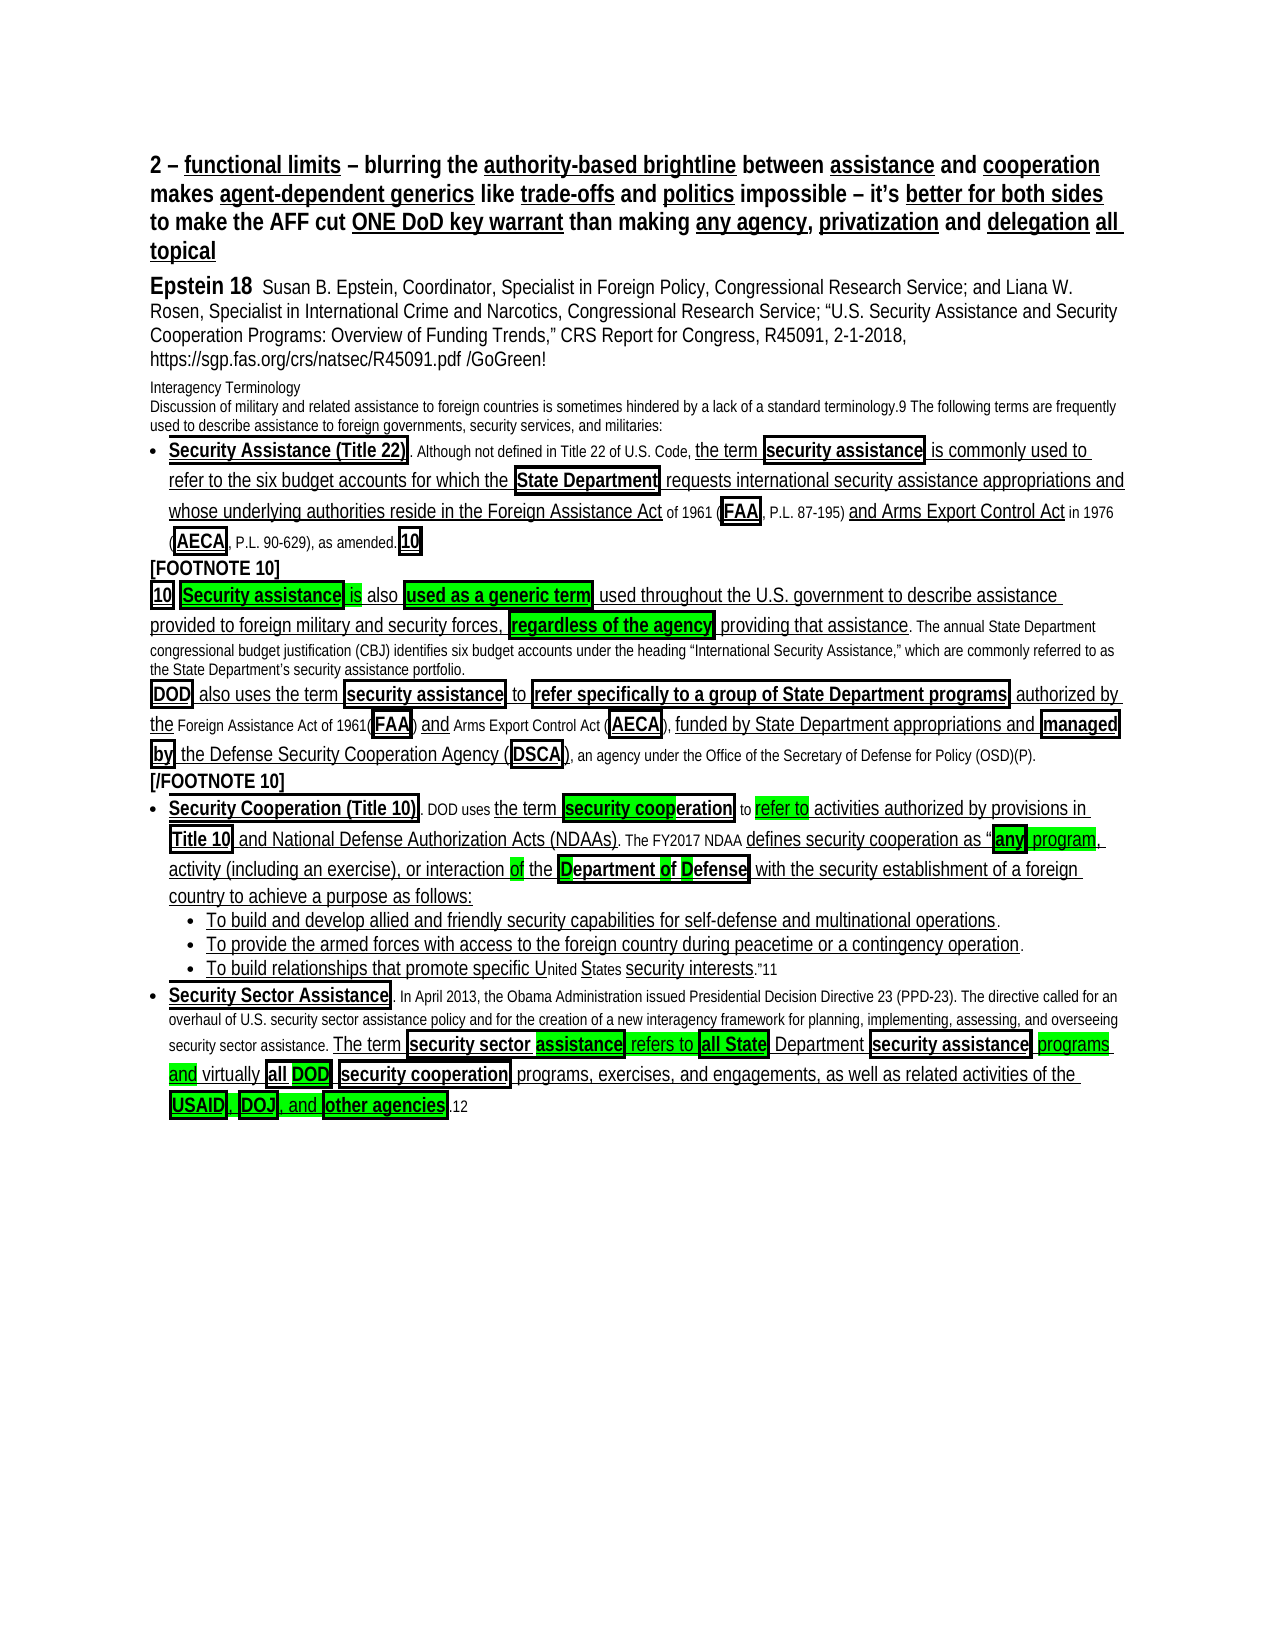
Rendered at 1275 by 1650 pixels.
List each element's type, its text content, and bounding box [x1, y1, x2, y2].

list To build and develop allied and friendly security capabilities for self-defense and multinational operations. [187, 908, 1125, 932]
text [FOOTNOTE 10] [150, 556, 1125, 580]
text [/FOOTNOTE 10] [150, 769, 1125, 793]
list To provide the armed forces with access to the foreign country during peacetime or a contingency operation. [187, 932, 1125, 956]
text Epstein 18 Susan B. Epstein, Coordinator, Specialist in Foreign Policy, Congressional Research Service; and Liana W. Rosen, Specialist in International Crime and Narcotics, Congressional Research Service; “U.S. Security Assistance and Security Cooperation Programs: Overview of Funding Trends,” CRS Report for Congress, R45091, 2-1-2018, https://sgp.fas.org/crs/natsec/R45091.pdf /GoGreen! [150, 271, 1125, 371]
list Security Assistance (Title 22). Although not defined in Title 22 of U.S. Code, the term security assistance is commonly used to refer to the six budget accounts for which the State Department requests international security assistance appropriations and whose underlying authorities reside in the Foreign Assistance Act of 1961 (FAA, P.L. 87-195) and Arms Export Control Act in 1976 (AECA, P.L. 90-629), as amended.10 [150, 435, 1125, 556]
text DOD also uses the term security assistance to refer specifically to a group of State Department programs authorized by the Foreign Assistance Act of 1961(FAA) and Arms Export Control Act (AECA), funded by State Department appropriations and managed by the Defense Security Cooperation Agency (DSCA), an agency under the Office of the Secretary of Defense for Policy (OSD)(P). [150, 679, 1125, 769]
subtitle 2 – functional limits – blurring the authority-based brightline between assistance and cooperation makes agent-dependent generics like trade-offs and politics impossible – it’s better for both sides to make the AFF cut ONE DoD key warrant than making any agency, privatization and delegation all topical [150, 150, 1125, 264]
list Security Sector Assistance. In April 2013, the Obama Administration issued Presidential Decision Directive 23 (PPD-23). The directive called for an overhaul of U.S. security sector assistance policy and for the creation of a new interagency framework for planning, implementing, assessing, and overseeing security sector assistance. The term security sector assistance refers to all State Department security assistance programs and virtually all DOD security cooperation programs, exercises, and engagements, as well as related activities of the USAID, DOJ, and other agencies.12 [150, 980, 1125, 1120]
text 10 Security assistance is also used as a generic term used throughout the U.S. government to describe assistance provided to foreign military and security forces, regardless of the agency providing that assistance. The annual State Department congressional budget justification (CBJ) identifies six budget accounts under the heading “International Security Assistance,” which are commonly referred to as the State Department’s security assistance portfolio. [150, 580, 1125, 679]
list To build relationships that promote specific United States security interests.”11 [187, 956, 1125, 980]
text Discussion of military and related assistance to foreign countries is sometimes hindered by a lack of a standard terminology.9 The following terms are frequently used to describe assistance to foreign governments, security services, and militaries: [150, 397, 1125, 435]
text Interagency Terminology [150, 378, 1125, 397]
list Security Cooperation (Title 10). DOD uses the term security cooperation to refer to activities authorized by provisions in Title 10 and National Defense Authorization Acts (NDAAs). The FY2017 NDAA defines security cooperation as “any program, activity (including an exercise), or interaction of the Department of Defense with the security establishment of a foreign country to achieve a purpose as follows: [150, 793, 1125, 908]
